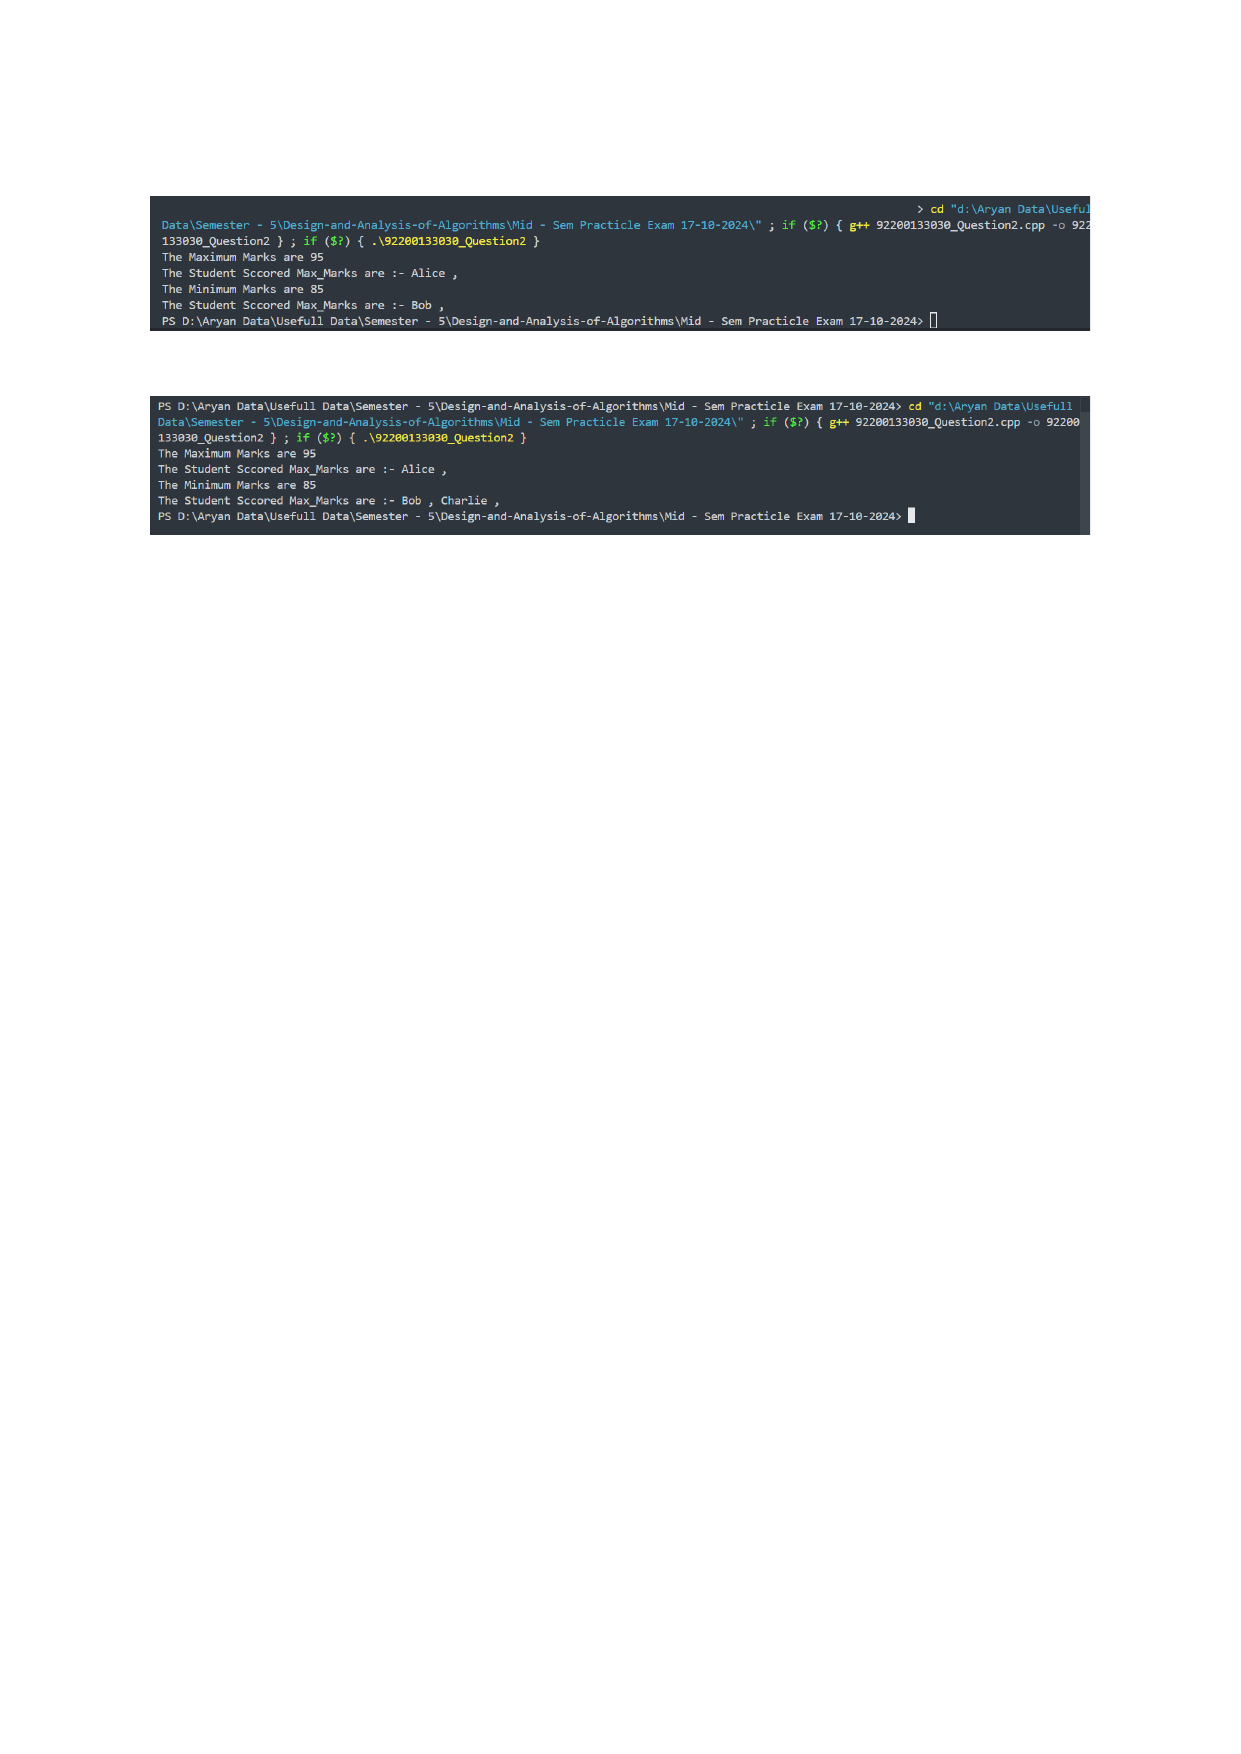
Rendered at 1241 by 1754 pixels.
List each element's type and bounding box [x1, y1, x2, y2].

picture [150, 196, 1091, 331]
picture [150, 396, 1091, 535]
